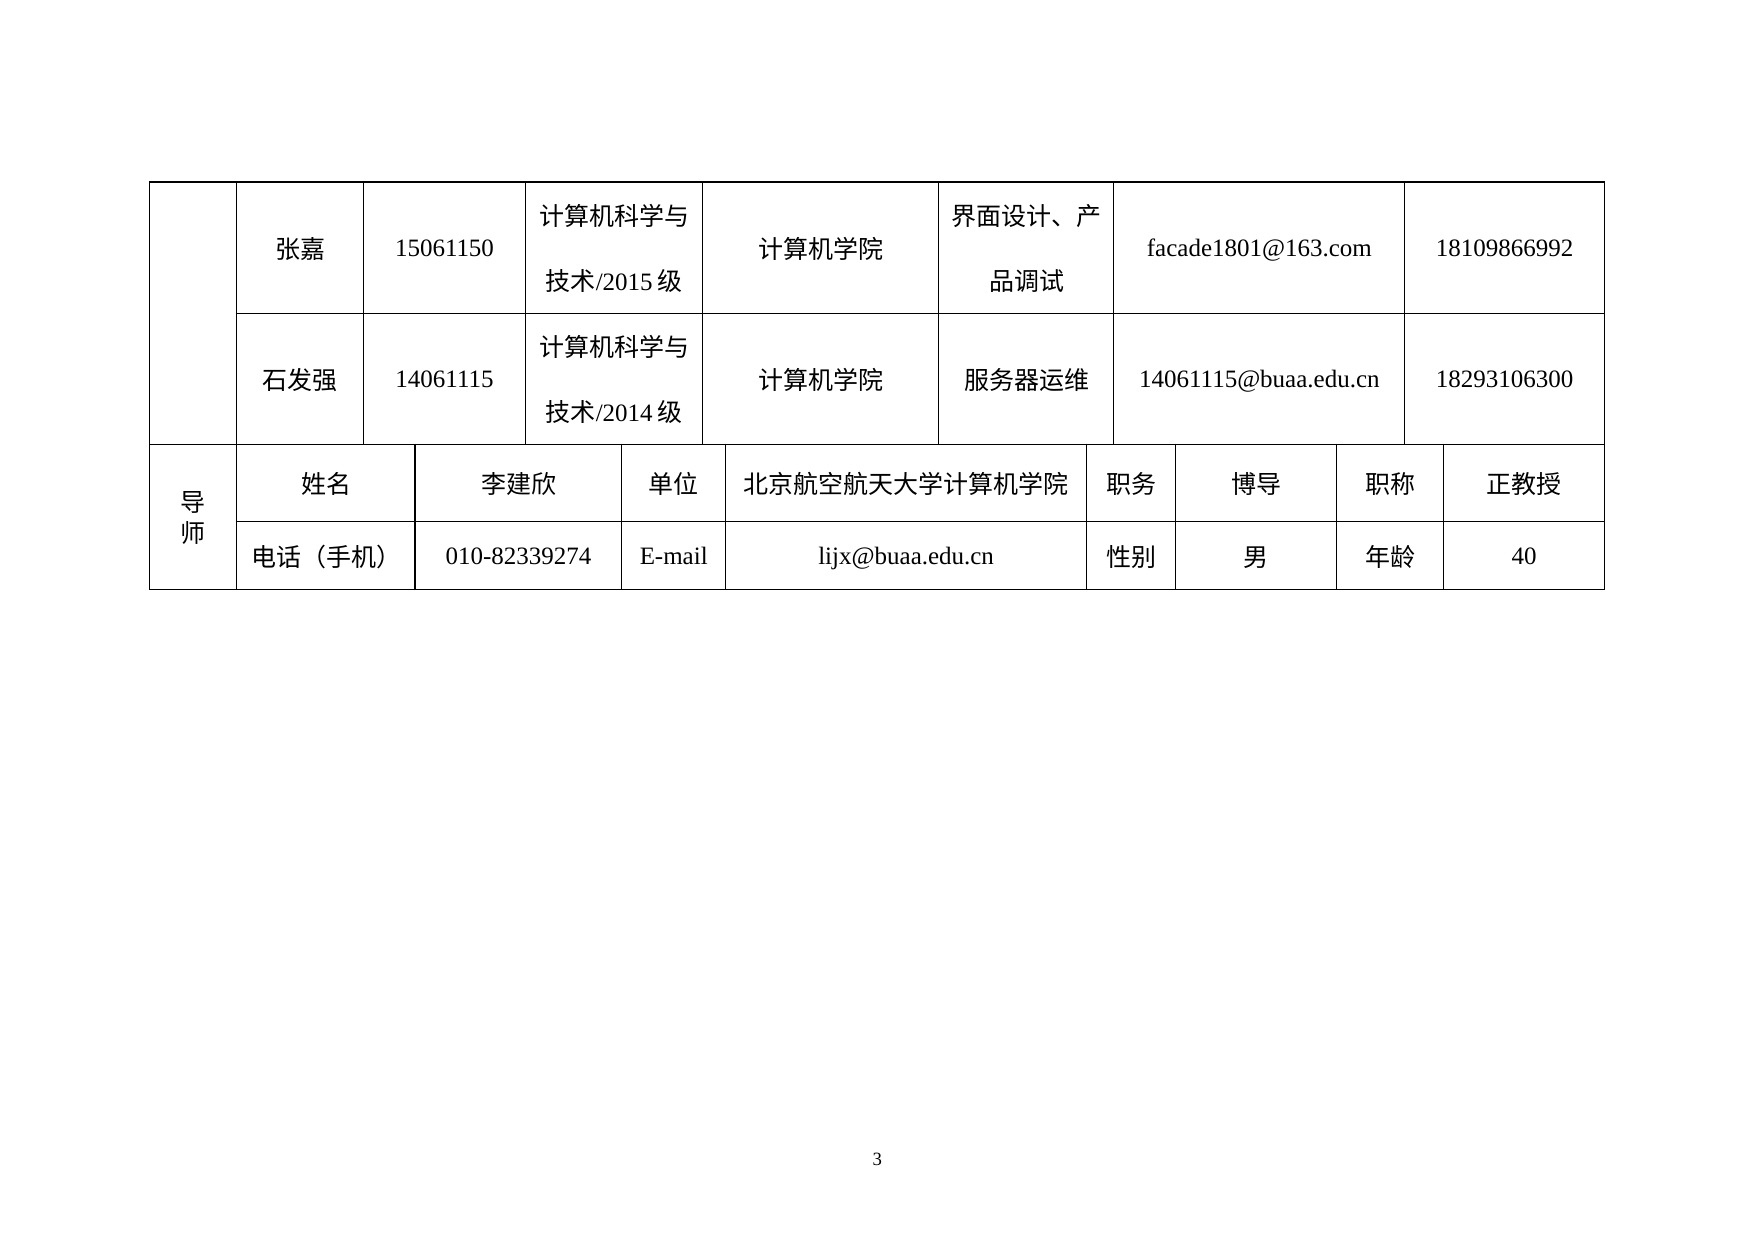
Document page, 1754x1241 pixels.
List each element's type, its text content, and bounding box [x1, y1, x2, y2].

table_cell 计算机学院 [703, 183, 938, 312]
table_cell 李建欣 [416, 445, 621, 521]
table_cell 性别 [1087, 522, 1175, 589]
table_cell 正教授 [1444, 445, 1604, 521]
table_cell 职务 [1087, 445, 1175, 521]
table_cell 14061115@buaa.edu.cn [1114, 314, 1404, 443]
table_cell lijx@buaa.edu.cn [726, 522, 1086, 589]
table_cell 计算机学院 [703, 314, 938, 443]
table_cell facade1801@163.com [1114, 183, 1404, 312]
table_cell 姓名 [237, 445, 414, 521]
table_cell 张嘉 [237, 183, 363, 312]
table_cell 单位 [622, 445, 725, 521]
table_cell 18109866992 [1405, 183, 1604, 312]
table_cell 15061150 [364, 183, 525, 312]
table_cell 电话（手机） [237, 522, 414, 589]
table_cell 14061115 [364, 314, 525, 443]
table_cell 职称 [1337, 445, 1443, 521]
table_cell 计算机科学与技术/2015级 [526, 183, 702, 312]
table_cell 年龄 [1337, 522, 1443, 589]
table_cell 男 [1176, 522, 1336, 589]
table_cell 博导 [1176, 445, 1336, 521]
table_cell 服务器运维 [939, 314, 1113, 443]
table_cell 计算机科学与技术/2014级 [526, 314, 702, 443]
table_cell 石发强 [237, 314, 363, 443]
table_cell 北京航空航天大学计算机学院 [726, 445, 1086, 521]
table_cell 18293106300 [1405, 314, 1604, 443]
table_cell 导 师 [150, 445, 236, 589]
table_cell 40 [1444, 522, 1604, 589]
table_cell 010-82339274 [416, 522, 621, 589]
table_cell 界面设计、产品调试 [939, 183, 1113, 312]
table_cell E-mail [622, 522, 725, 589]
